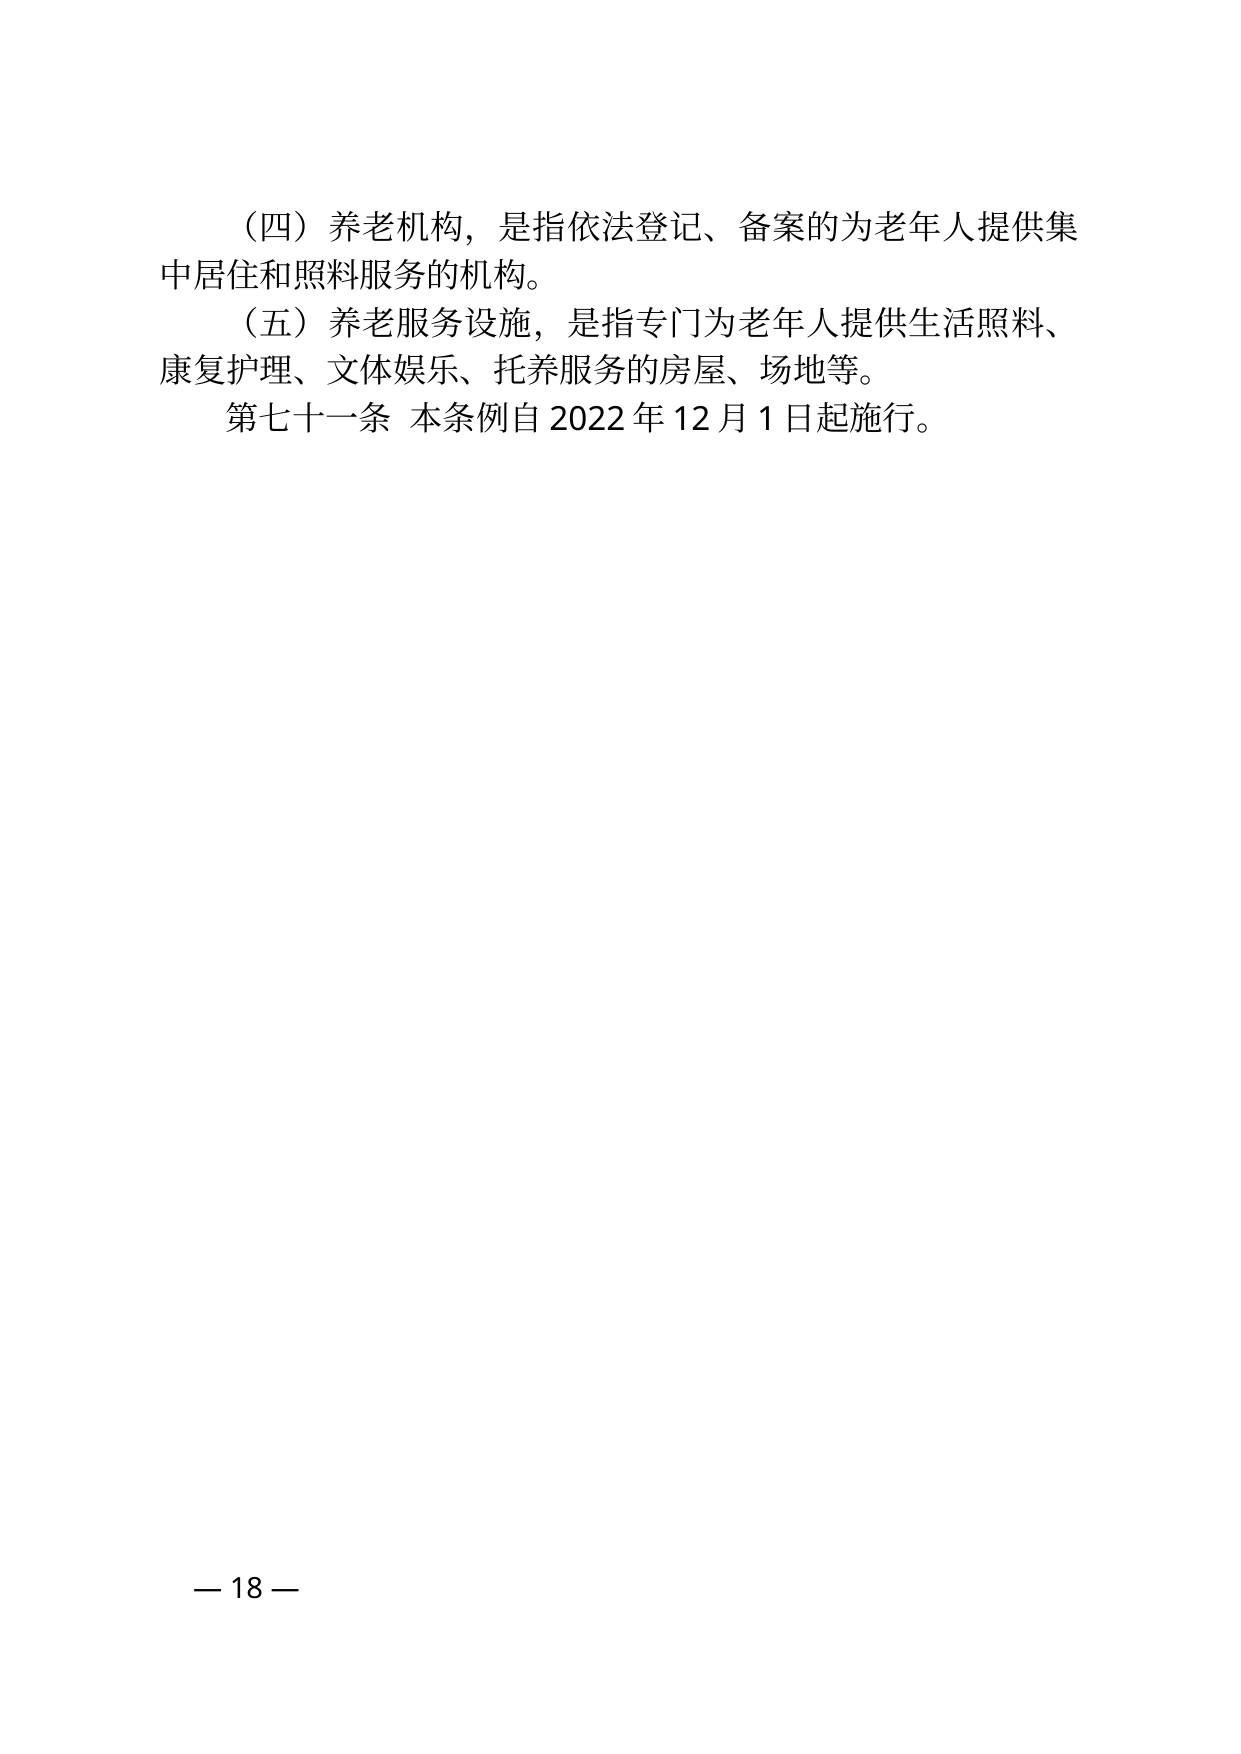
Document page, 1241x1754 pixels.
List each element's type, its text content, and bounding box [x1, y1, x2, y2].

text 第七十一条 本条例自2022年12月1日起施行。 [159, 392, 1081, 441]
text （四）养老机构，是指依法登记、备案的为老年人提供集中居住和照料服务的机构。 [159, 201, 1081, 297]
text （五）养老服务设施，是指专门为老年人提供生活照料、康复护理、文体娱乐、托养服务的房屋、场地等。 [159, 297, 1081, 392]
